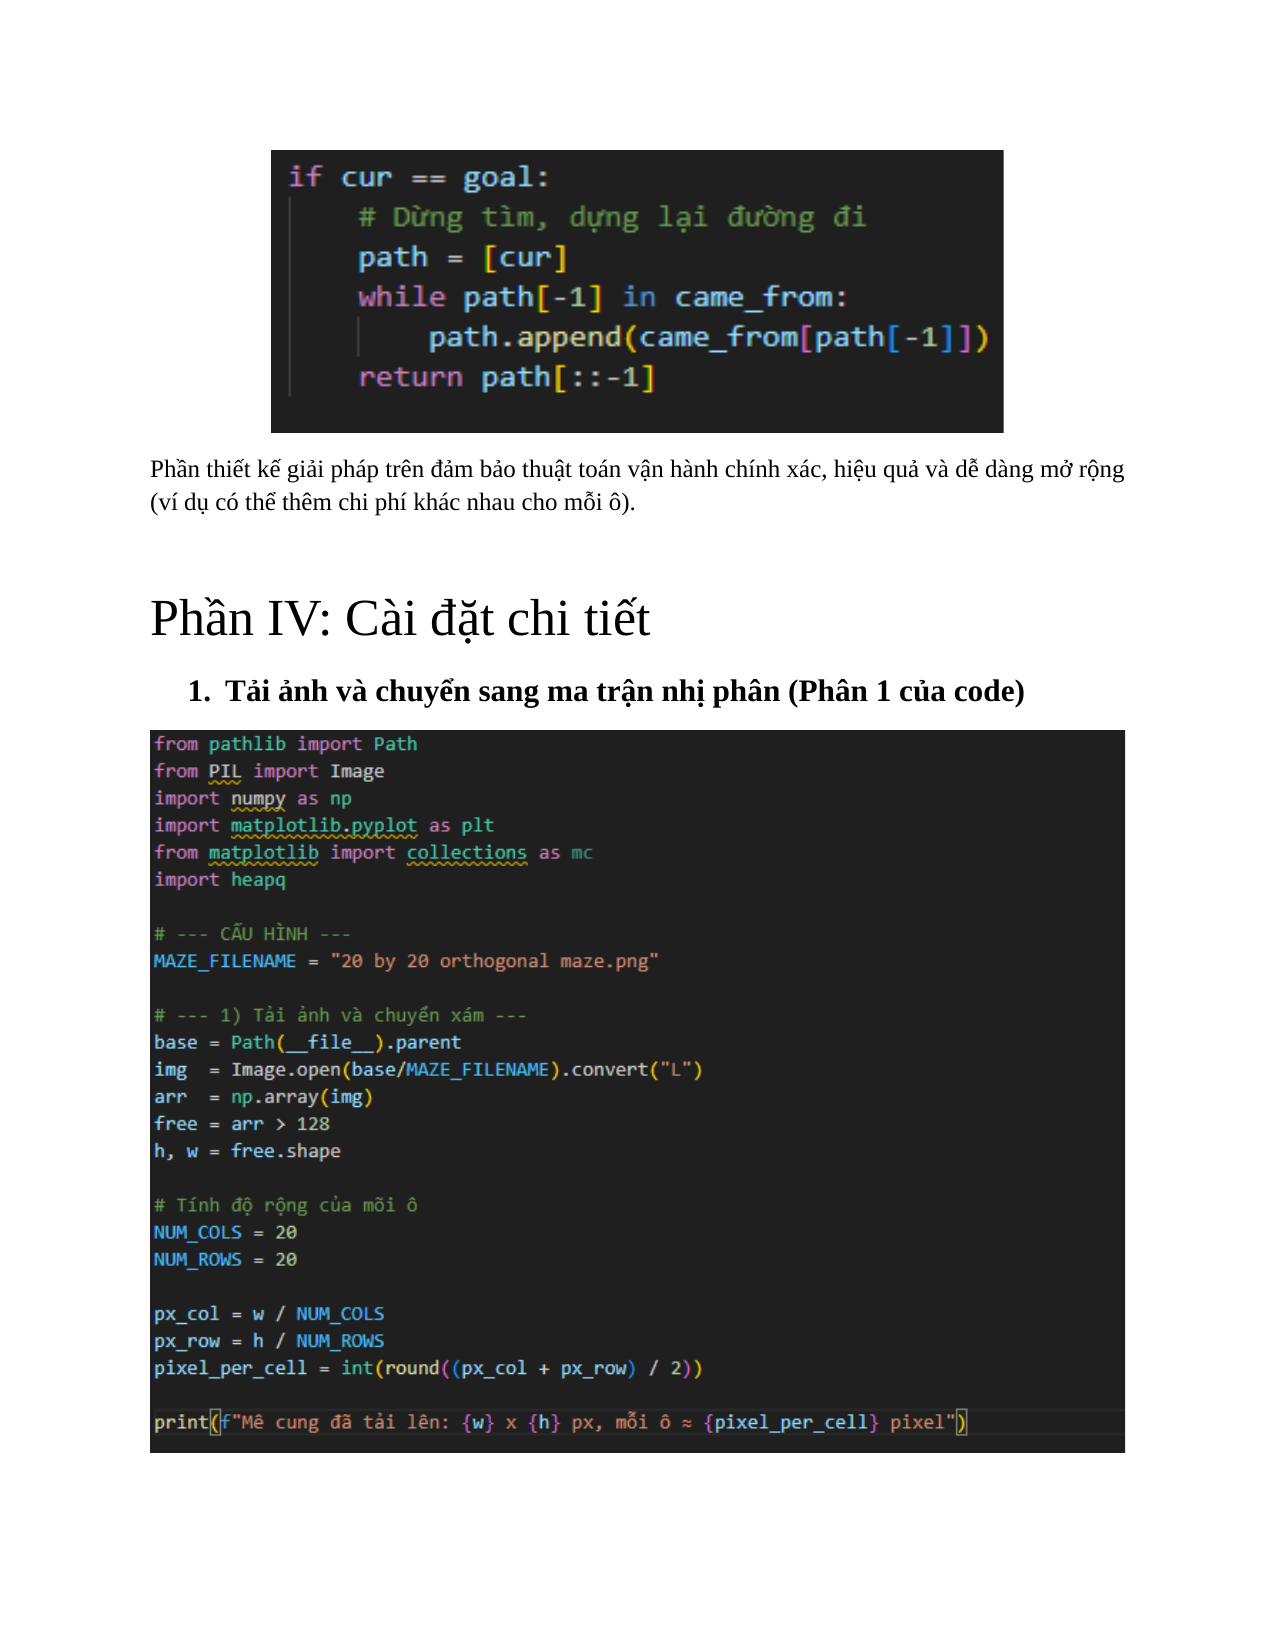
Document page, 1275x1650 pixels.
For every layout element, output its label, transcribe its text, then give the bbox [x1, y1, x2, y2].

list Tải ảnh và chuyển sang ma trận nhị phân (Phân 1 của code) [187, 672, 1125, 708]
text Phần IV: Cài đặt chi tiết [150, 587, 1125, 646]
picture [150, 730, 1125, 1453]
text Phần thiết kế giải pháp trên đảm bảo thuật toán vận hành chính xác, hiệu quả và dễ dàng mở rộng (ví dụ có thể thêm chi phí khác nhau cho mỗi ô). [150, 454, 1125, 516]
picture [271, 150, 1004, 433]
